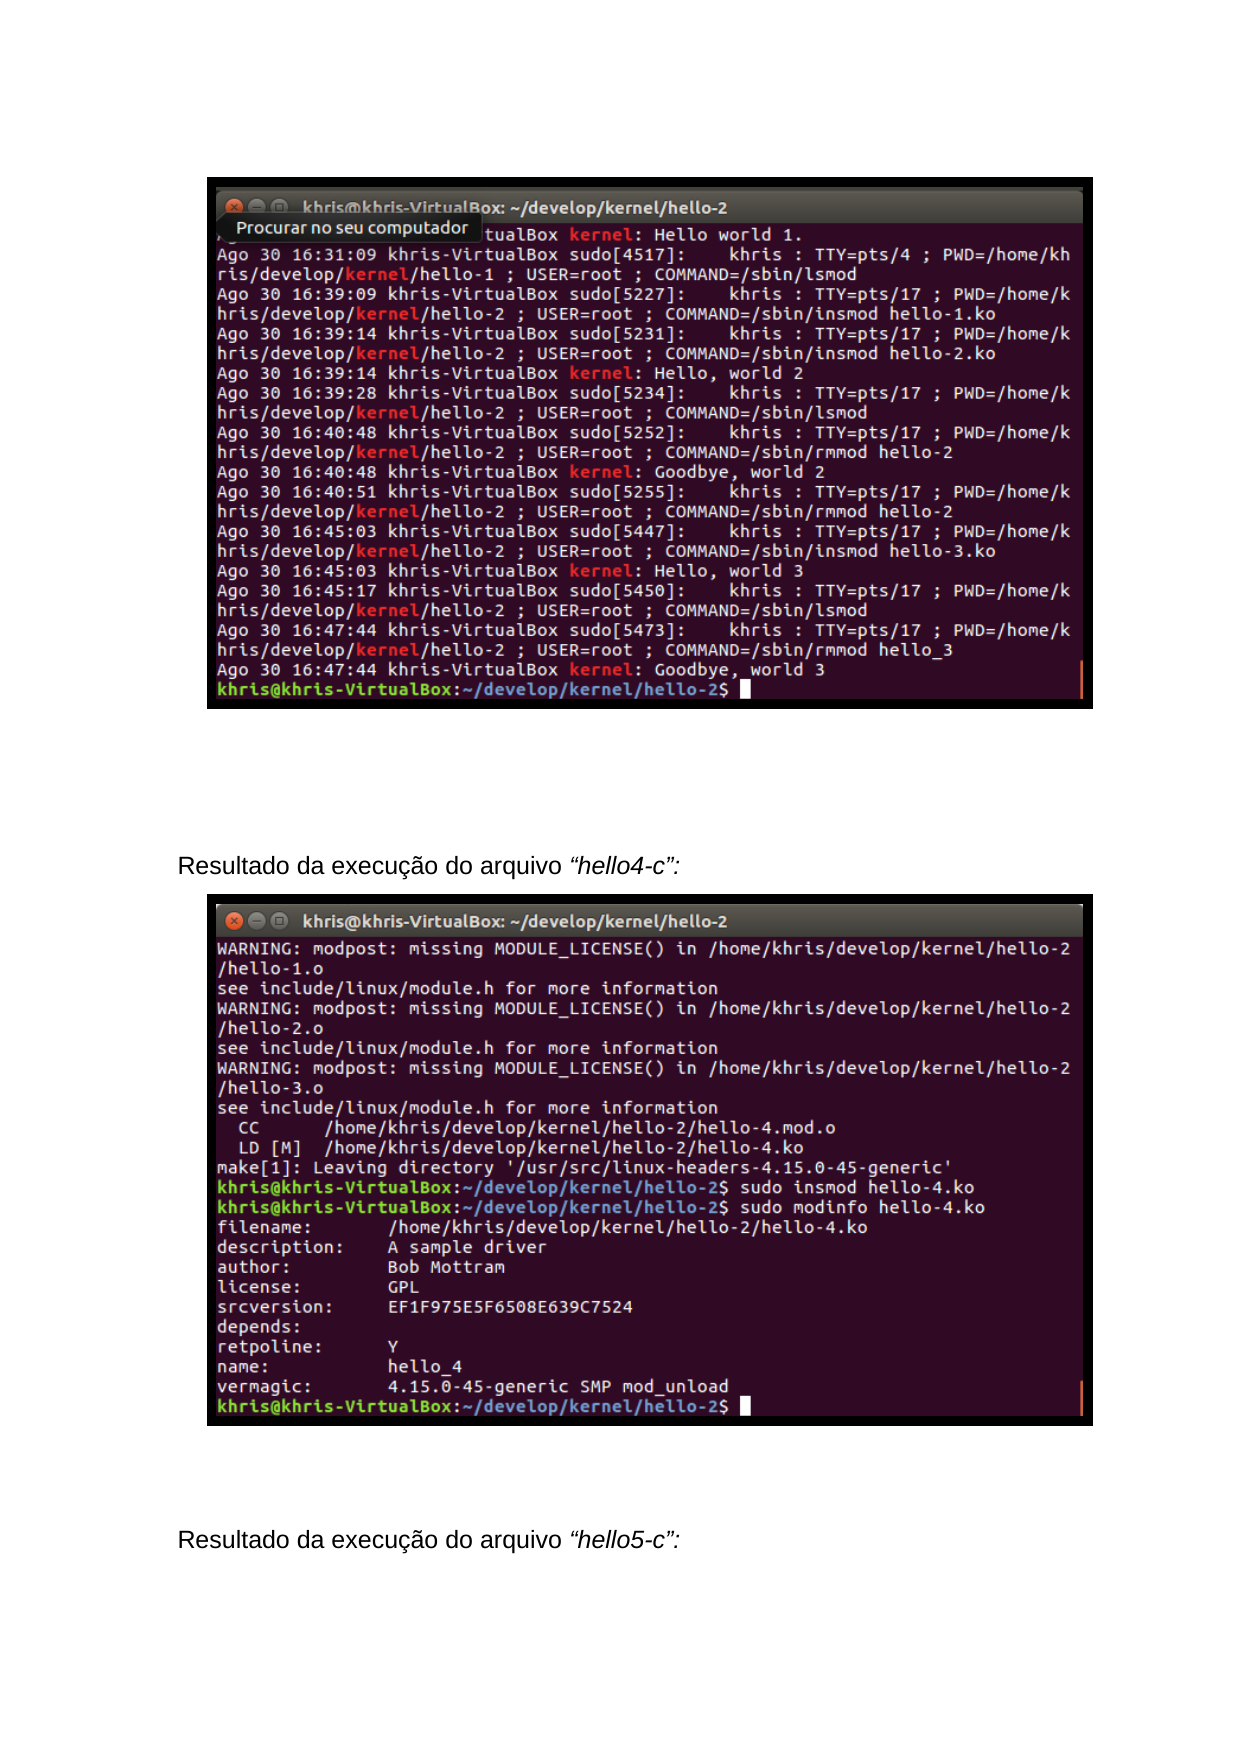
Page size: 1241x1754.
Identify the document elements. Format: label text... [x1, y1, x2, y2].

text Resultado da execução do arquivo “hello4-c”: [177, 851, 1122, 880]
picture [216, 904, 1083, 1416]
text Resultado da execução do arquivo “hello5-c”: [177, 1525, 1122, 1554]
picture [216, 187, 1083, 699]
